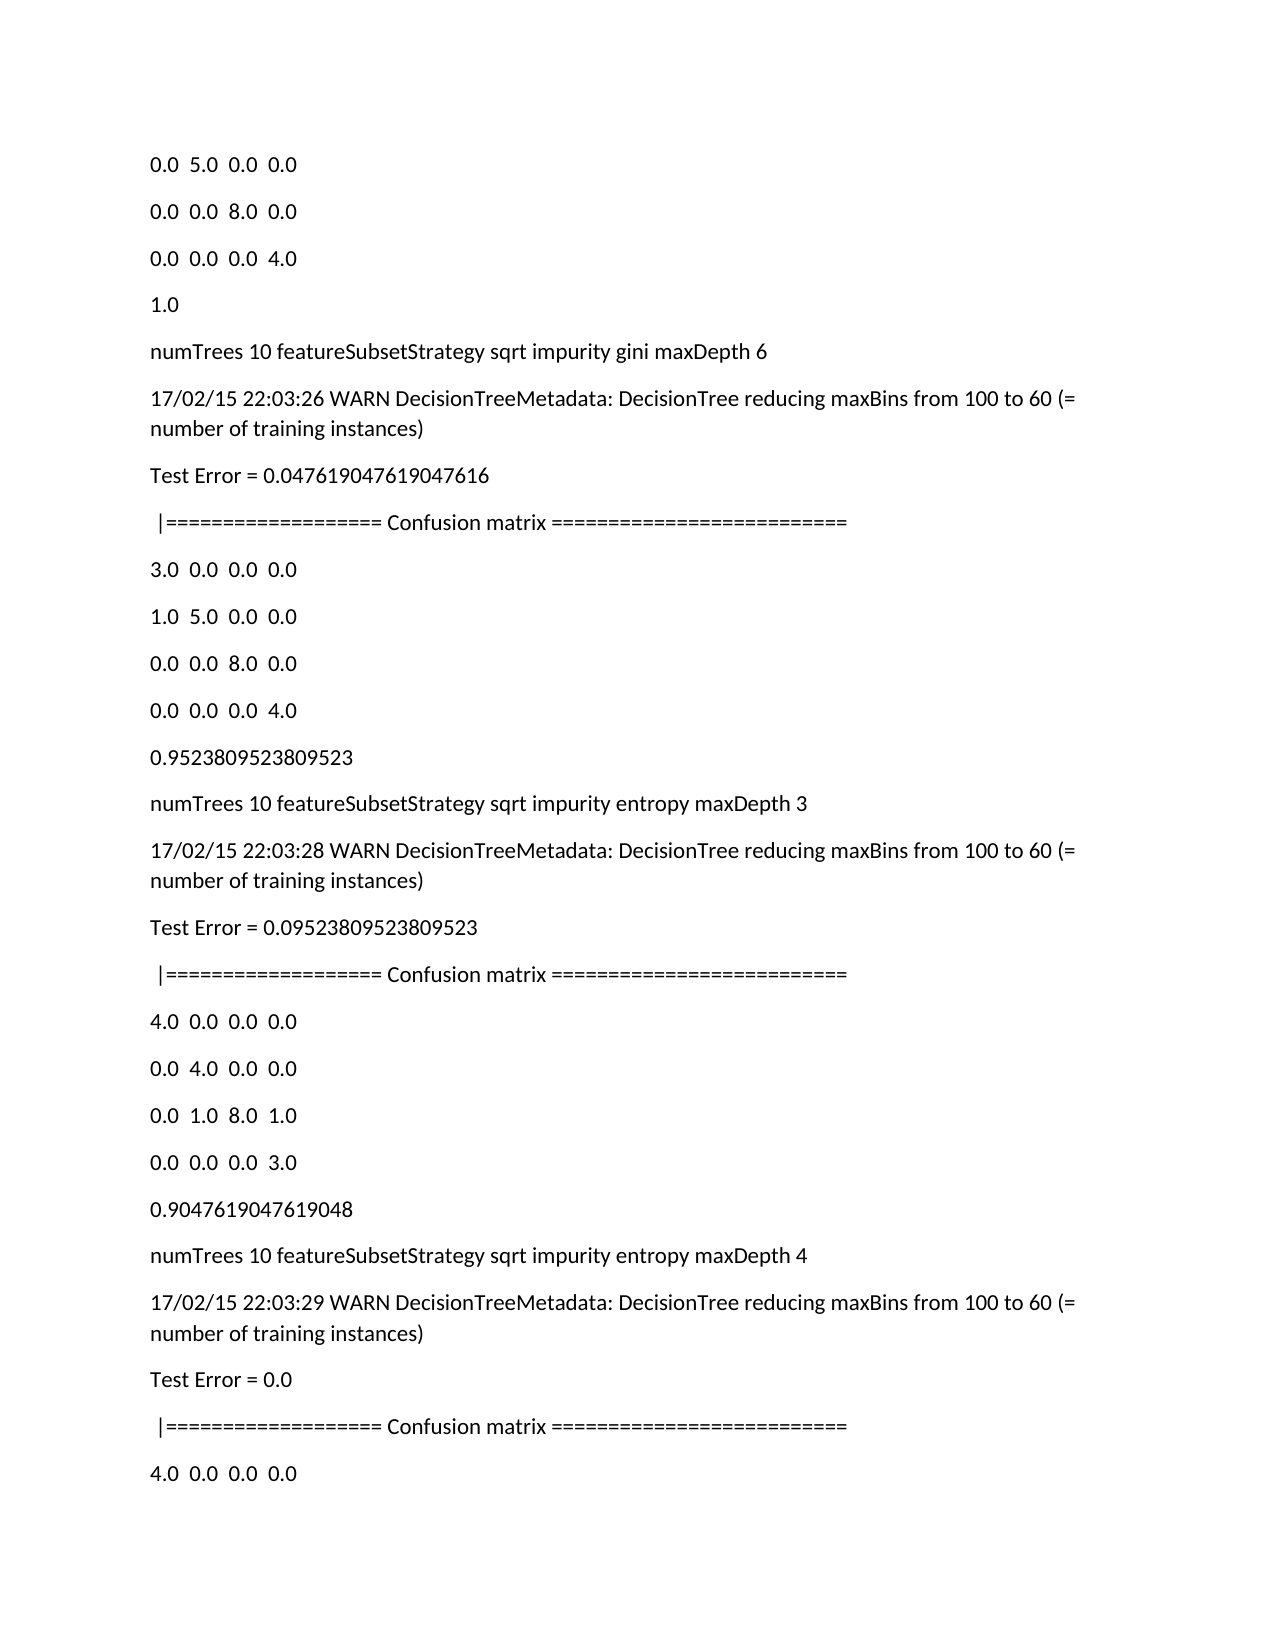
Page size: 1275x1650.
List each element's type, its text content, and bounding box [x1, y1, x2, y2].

text 0.9523809523809523 [150, 743, 1125, 771]
text 0.9047619047619048 [150, 1195, 1125, 1223]
text numTrees 10 featureSubsetStrategy sqrt impurity gini maxDepth 6 [150, 337, 1125, 366]
text 0.0 0.0 8.0 0.0 [150, 649, 1125, 677]
text 0.0 0.0 0.0 4.0 [150, 244, 1125, 272]
text 0.0 0.0 8.0 0.0 [150, 197, 1125, 225]
text 3.0 0.0 0.0 0.0 [150, 555, 1125, 583]
text 4.0 0.0 0.0 0.0 [150, 1007, 1125, 1035]
text 17/02/15 22:03:29 WARN DecisionTreeMetadata: DecisionTree reducing maxBins from 100 to 60 (= number of training instances) [150, 1288, 1125, 1347]
text 0.0 0.0 0.0 3.0 [150, 1148, 1125, 1176]
text 0.0 1.0 8.0 1.0 [150, 1101, 1125, 1129]
text 0.0 0.0 0.0 4.0 [150, 696, 1125, 724]
text Test Error = 0.0 [150, 1366, 1125, 1394]
text |=================== Confusion matrix ========================== [150, 960, 1125, 988]
text 1.0 [150, 291, 1125, 319]
text 0.0 5.0 0.0 0.0 [150, 150, 1125, 178]
text 1.0 5.0 0.0 0.0 [150, 602, 1125, 630]
text 17/02/15 22:03:26 WARN DecisionTreeMetadata: DecisionTree reducing maxBins from 100 to 60 (= number of training instances) [150, 384, 1125, 443]
text Test Error = 0.09523809523809523 [150, 913, 1125, 942]
text numTrees 10 featureSubsetStrategy sqrt impurity entropy maxDepth 3 [150, 789, 1125, 818]
text 17/02/15 22:03:28 WARN DecisionTreeMetadata: DecisionTree reducing maxBins from 100 to 60 (= number of training instances) [150, 836, 1125, 895]
text |=================== Confusion matrix ========================== [150, 508, 1125, 536]
text Test Error = 0.047619047619047616 [150, 461, 1125, 489]
text |=================== Confusion matrix ========================== [150, 1412, 1125, 1441]
text numTrees 10 featureSubsetStrategy sqrt impurity entropy maxDepth 4 [150, 1242, 1125, 1270]
text 4.0 0.0 0.0 0.0 [150, 1459, 1125, 1487]
text 0.0 4.0 0.0 0.0 [150, 1054, 1125, 1082]
